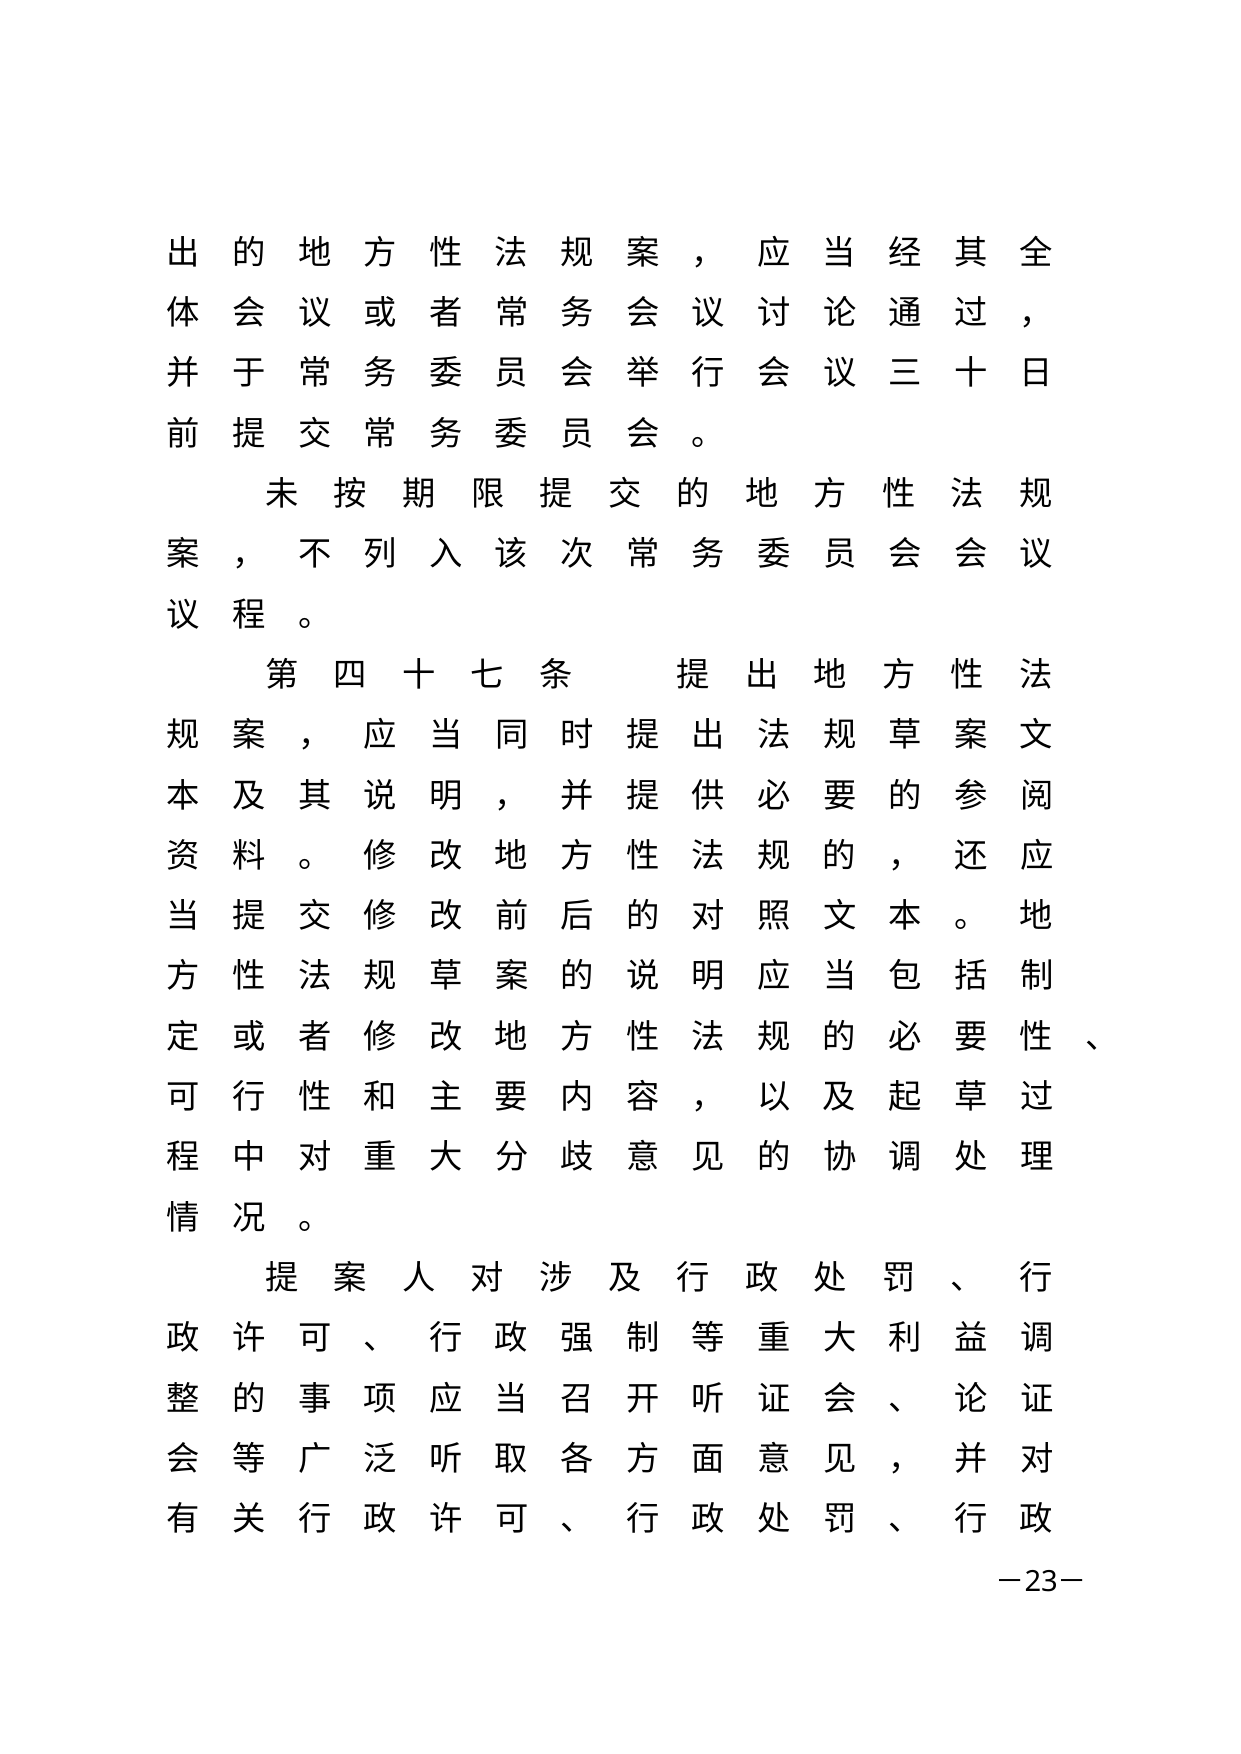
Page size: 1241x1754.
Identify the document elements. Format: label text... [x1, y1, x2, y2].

text 未按期限提交的地方性法规案，不列入该次常务委员会会议议程。 [167, 461, 1085, 642]
text 第四十六条 市人民政府提出的地方性法规案，应当经其全体会议或者常务会议讨论通过，并于常务委员会举行会议三十日前提交常务委员会。 [167, 219, 1085, 461]
text 提案人对涉及行政处罚、行政许可、行政强制等重大利益调整的事项应当召开听证会、论证会等广泛听取各方面意见，并对有关行政许可、行政处罚、行政强制设定的依据作出具体说明。 [167, 1245, 1085, 1546]
text 第四十七条 提出地方性法规案，应当同时提出法规草案文本及其说明，并提供必要的参阅资料。修改地方性法规的，还应当提交修改前后的对照文本。地方性法规草案的说明应当包括制定或者修改地方性法规的必要性、可行性和主要内容，以及起草过程中对重大分歧意见的协调处理情况。 [167, 642, 1085, 1245]
